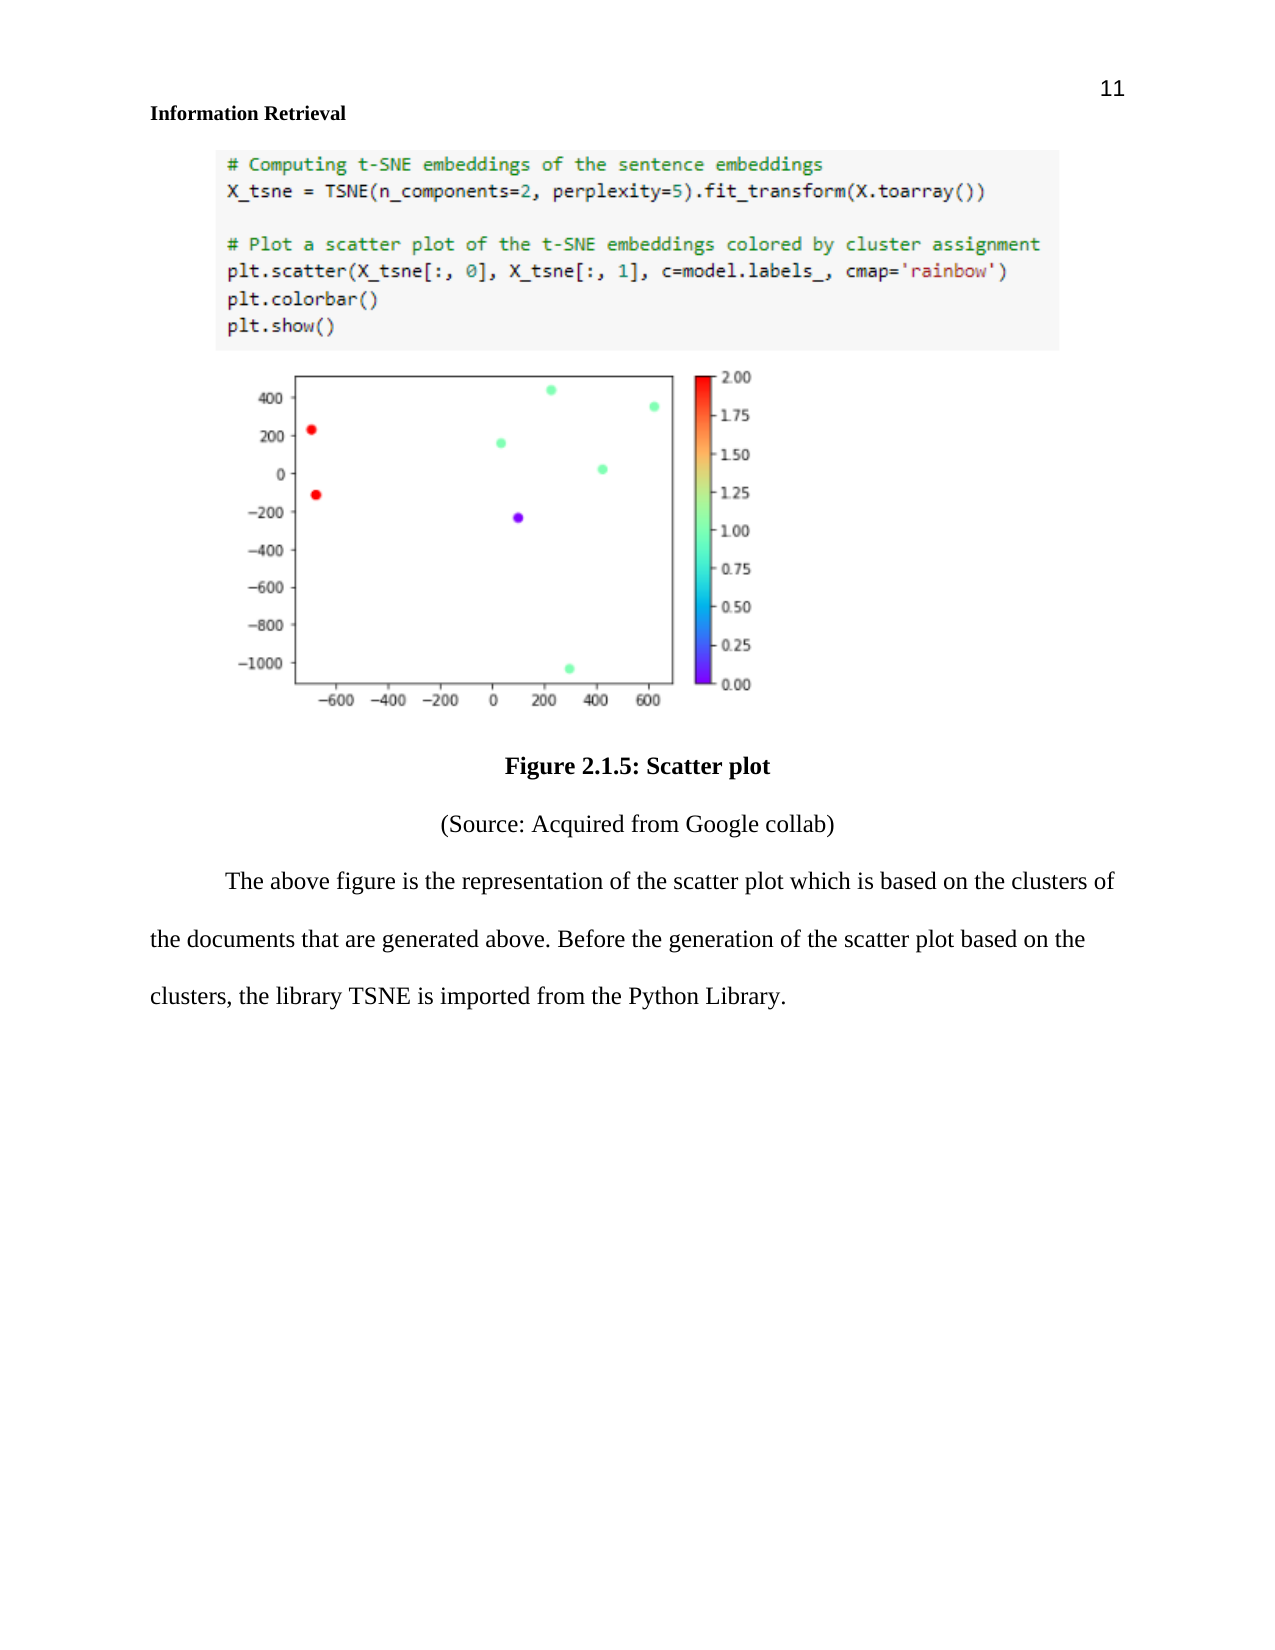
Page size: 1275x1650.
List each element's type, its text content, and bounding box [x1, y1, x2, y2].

text (Source: Acquired from Google collab) [150, 809, 1125, 838]
picture [215, 150, 1060, 725]
text Figure 2.1.5: Scatter plot [150, 751, 1125, 780]
text The above figure is the representation of the scatter plot which is based on the clusters of the documents that are generated above. Before the generation of the scatter plot based on the clusters, the library TSNE is imported from the Python Library. [150, 866, 1125, 1010]
